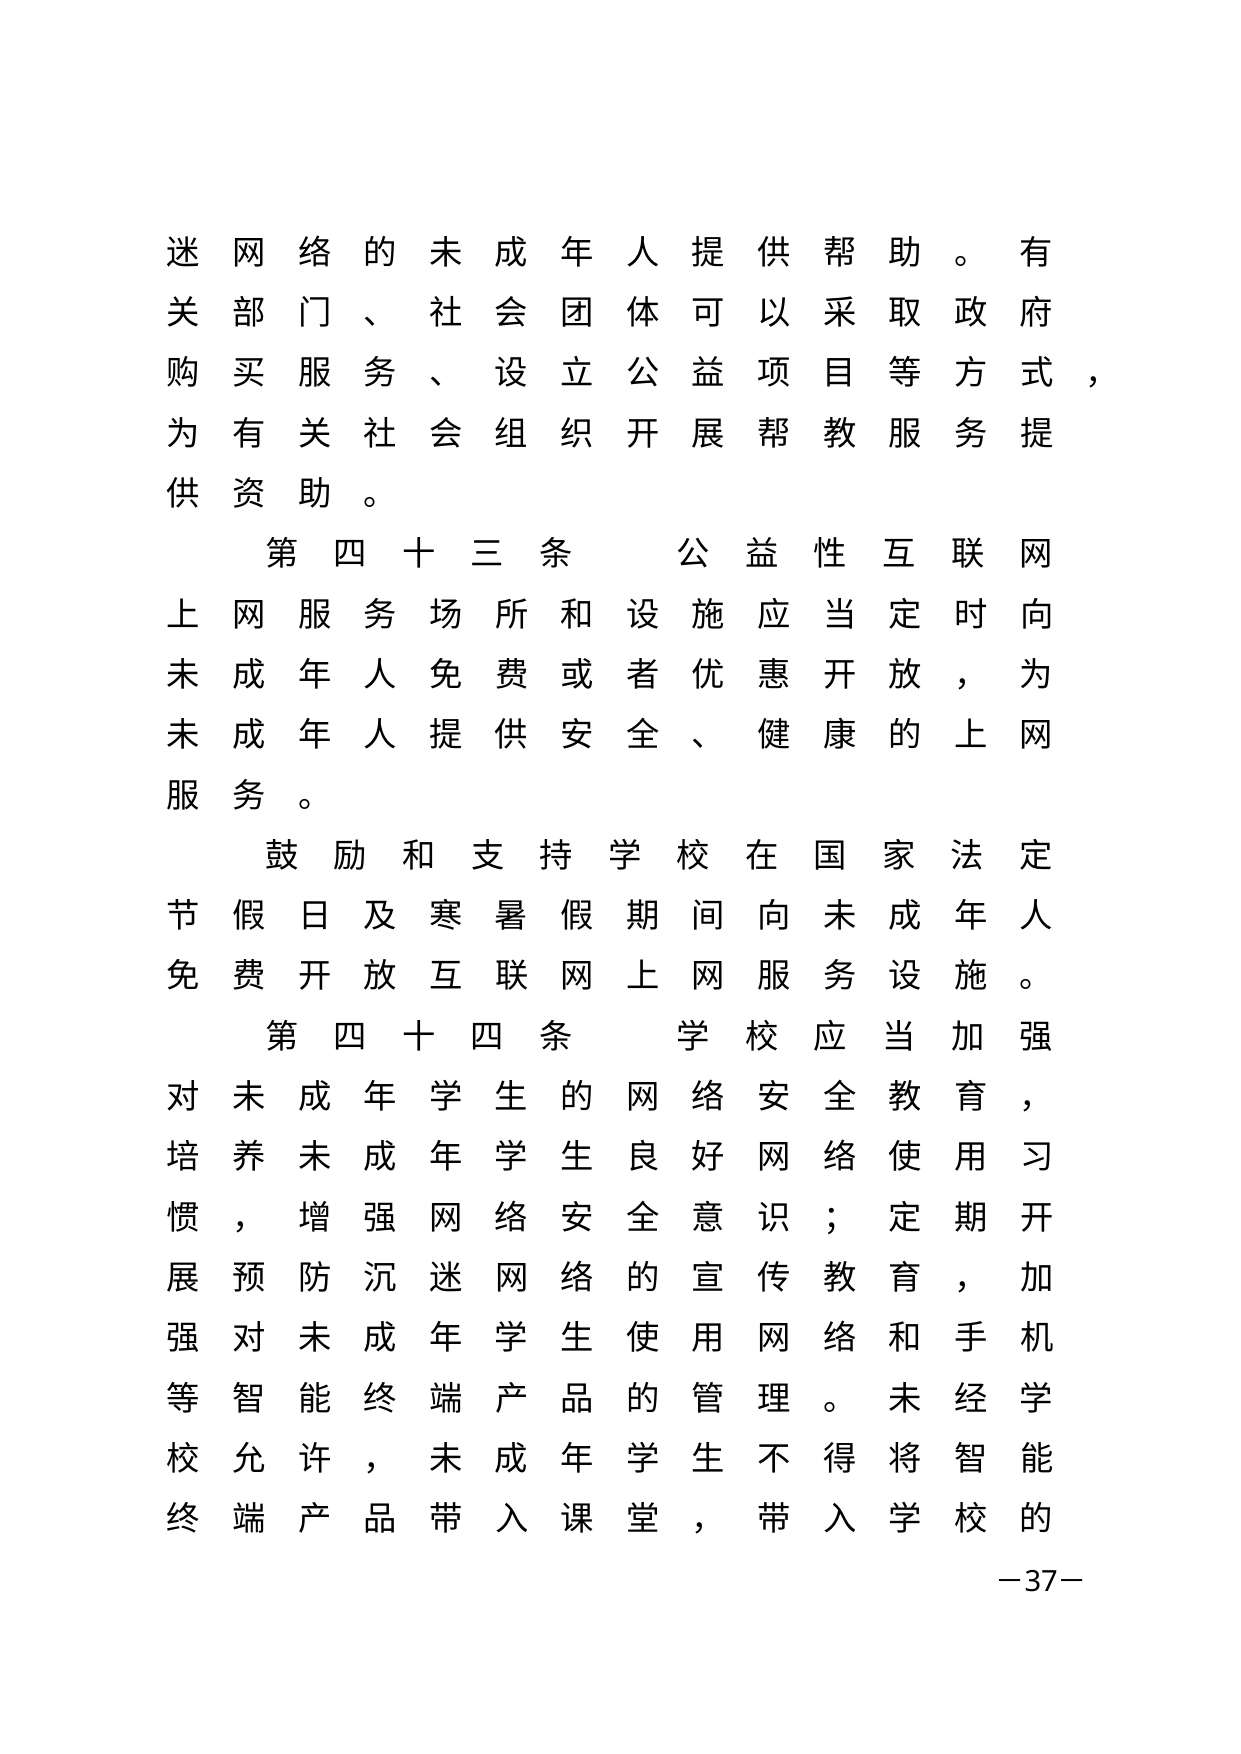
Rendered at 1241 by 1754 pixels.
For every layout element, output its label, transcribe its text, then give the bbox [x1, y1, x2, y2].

text 第四十四条 学校应当加强对未成年学生的网络安全教育，培养未成年学生良好网络使用习惯，增强网络安全意识；定期开展预防沉迷网络的宣传教育，加强对未成年学生使用网络和手机等智能终端产品的管理。未经学校允许，未成年学生不得将智能终端产品带入课堂，带入学校的应当统一管理。 [167, 1003, 1085, 1546]
text 鼓励社会组织和志愿者对沉迷网络的未成年人提供帮助。有关部门、社会团体可以采取政府购买服务、设立公益项目等方式，为有关社会组织开展帮教服务提供资助。 [167, 219, 1085, 521]
text 第四十三条 公益性互联网上网服务场所和设施应当定时向未成年人免费或者优惠开放，为未成年人提供安全、健康的上网服务。 [167, 521, 1085, 823]
text 鼓励和支持学校在国家法定节假日及寒暑假期间向未成年人免费开放互联网上网服务设施。 [167, 823, 1085, 1003]
